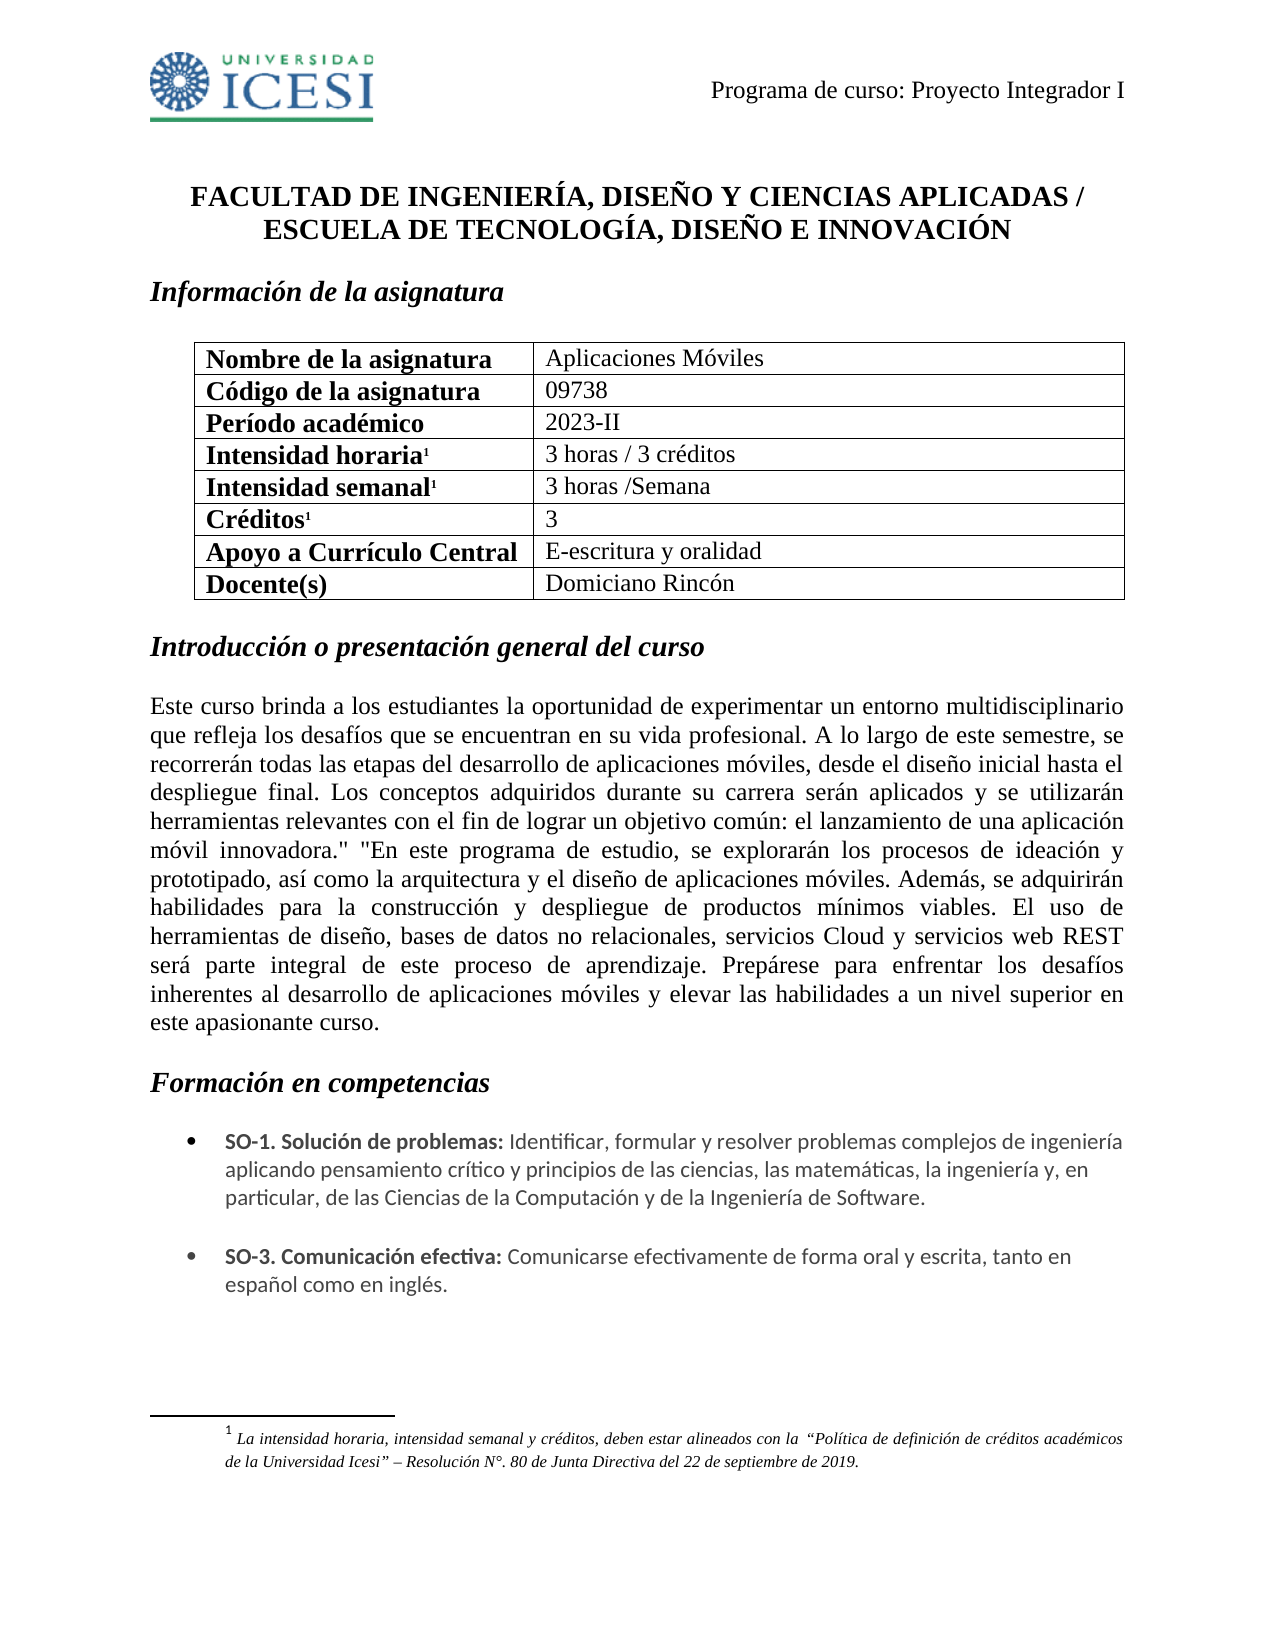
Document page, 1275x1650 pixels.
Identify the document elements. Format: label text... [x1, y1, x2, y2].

text Formación en competencias [150, 1065, 1125, 1098]
table_cell Apoyo a Currículo Central [195, 536, 533, 567]
table_cell Período académico [195, 407, 533, 438]
table_cell Intensidad horaria [195, 439, 533, 470]
table_cell Docente(s) [195, 568, 533, 599]
table_cell 3 [534, 504, 1124, 535]
picture [150, 52, 374, 122]
table_cell Créditos1 [195, 504, 533, 535]
table_cell Domiciano Rincón [534, 568, 1124, 599]
table_cell 3 horas /Semana [534, 471, 1124, 503]
table_cell Intensidad semanal1 [195, 471, 533, 503]
table_cell 3 horas / 3 créditos [534, 439, 1124, 470]
table_cell Código de la asignatura [195, 375, 533, 406]
text FACULTAD DE INGENIERÍA, DISEÑO Y CIENCIAS APLICADAS / ESCUELA DE TECNOLOGÍA, DISEÑO E INNOVACIÓN [150, 179, 1125, 246]
text Introducción o presentación general del curso [150, 629, 1125, 662]
table_cell 2023-II [534, 407, 1124, 438]
list SO-1. Solución de problemas: Identificar, formular y resolver problemas complejos de ingeniería aplicando pensamiento crítico y principios de las ciencias, las matemáticas, la ingeniería y, en particular, de las Ciencias de la Computación y de la Ingeniería de Software. [187, 1127, 1125, 1211]
table_header Aplicaciones Móviles [534, 343, 1124, 374]
text Este curso brinda a los estudiantes la oportunidad de experimentar un entorno multidisciplinario que refleja los desafíos que se encuentran en su vida profesional. A lo largo de este semestre, se recorrerán todas las etapas del desarrollo de aplicaciones móviles, desde el diseño inicial hasta el despliegue final. Los conceptos adquiridos durante su carrera serán aplicados y se utilizarán herramientas relevantes con el fin de lograr un objetivo común: el lanzamiento de una aplicación móvil innovadora." "En este programa de estudio, se explorarán los procesos de ideación y prototipado, así como la arquitectura y el diseño de aplicaciones móviles. Además, se adquirirán habilidades para la construcción y despliegue de productos mínimos viables. El uso de herramientas de diseño, bases de datos no relacionales, servicios Cloud y servicios web REST será parte integral de este proceso de aprendizaje. Prepárese para enfrentar los desafíos inherentes al desarrollo de aplicaciones móviles y elevar las habilidades a un nivel superior en este apasionante curso. [150, 691, 1125, 1036]
table_cell 09738 [534, 375, 1124, 406]
table_header Nombre de la asignatura [195, 343, 533, 374]
text Información de la asignatura [150, 274, 1125, 308]
table_cell E-escritura y oralidad [534, 536, 1124, 567]
list SO-3. Comunicación efectiva: Comunicarse efectivamente de forma oral y escrita, tanto en español como en inglés. [187, 1242, 1125, 1298]
